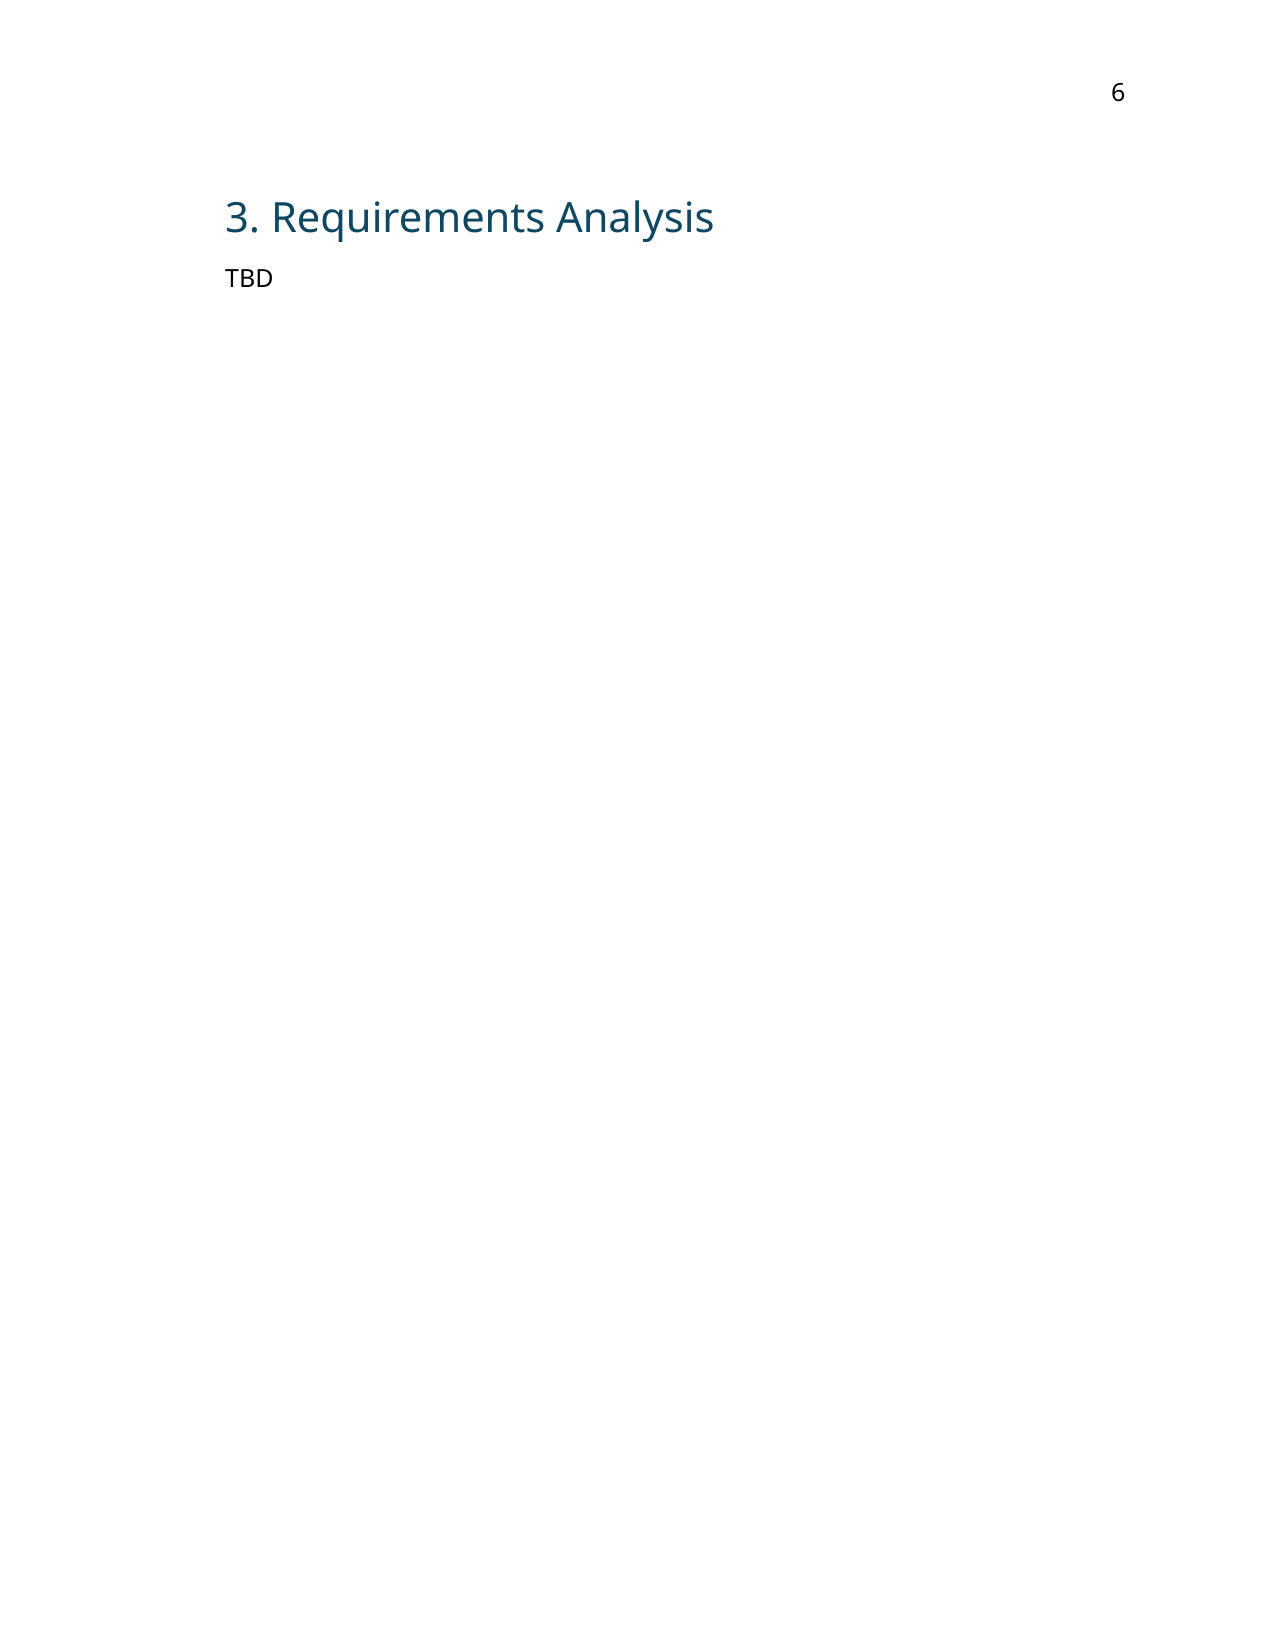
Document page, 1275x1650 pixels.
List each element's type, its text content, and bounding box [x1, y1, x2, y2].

subtitle 3. Requirements Analysis [150, 187, 1125, 244]
text TBD [150, 261, 1125, 295]
